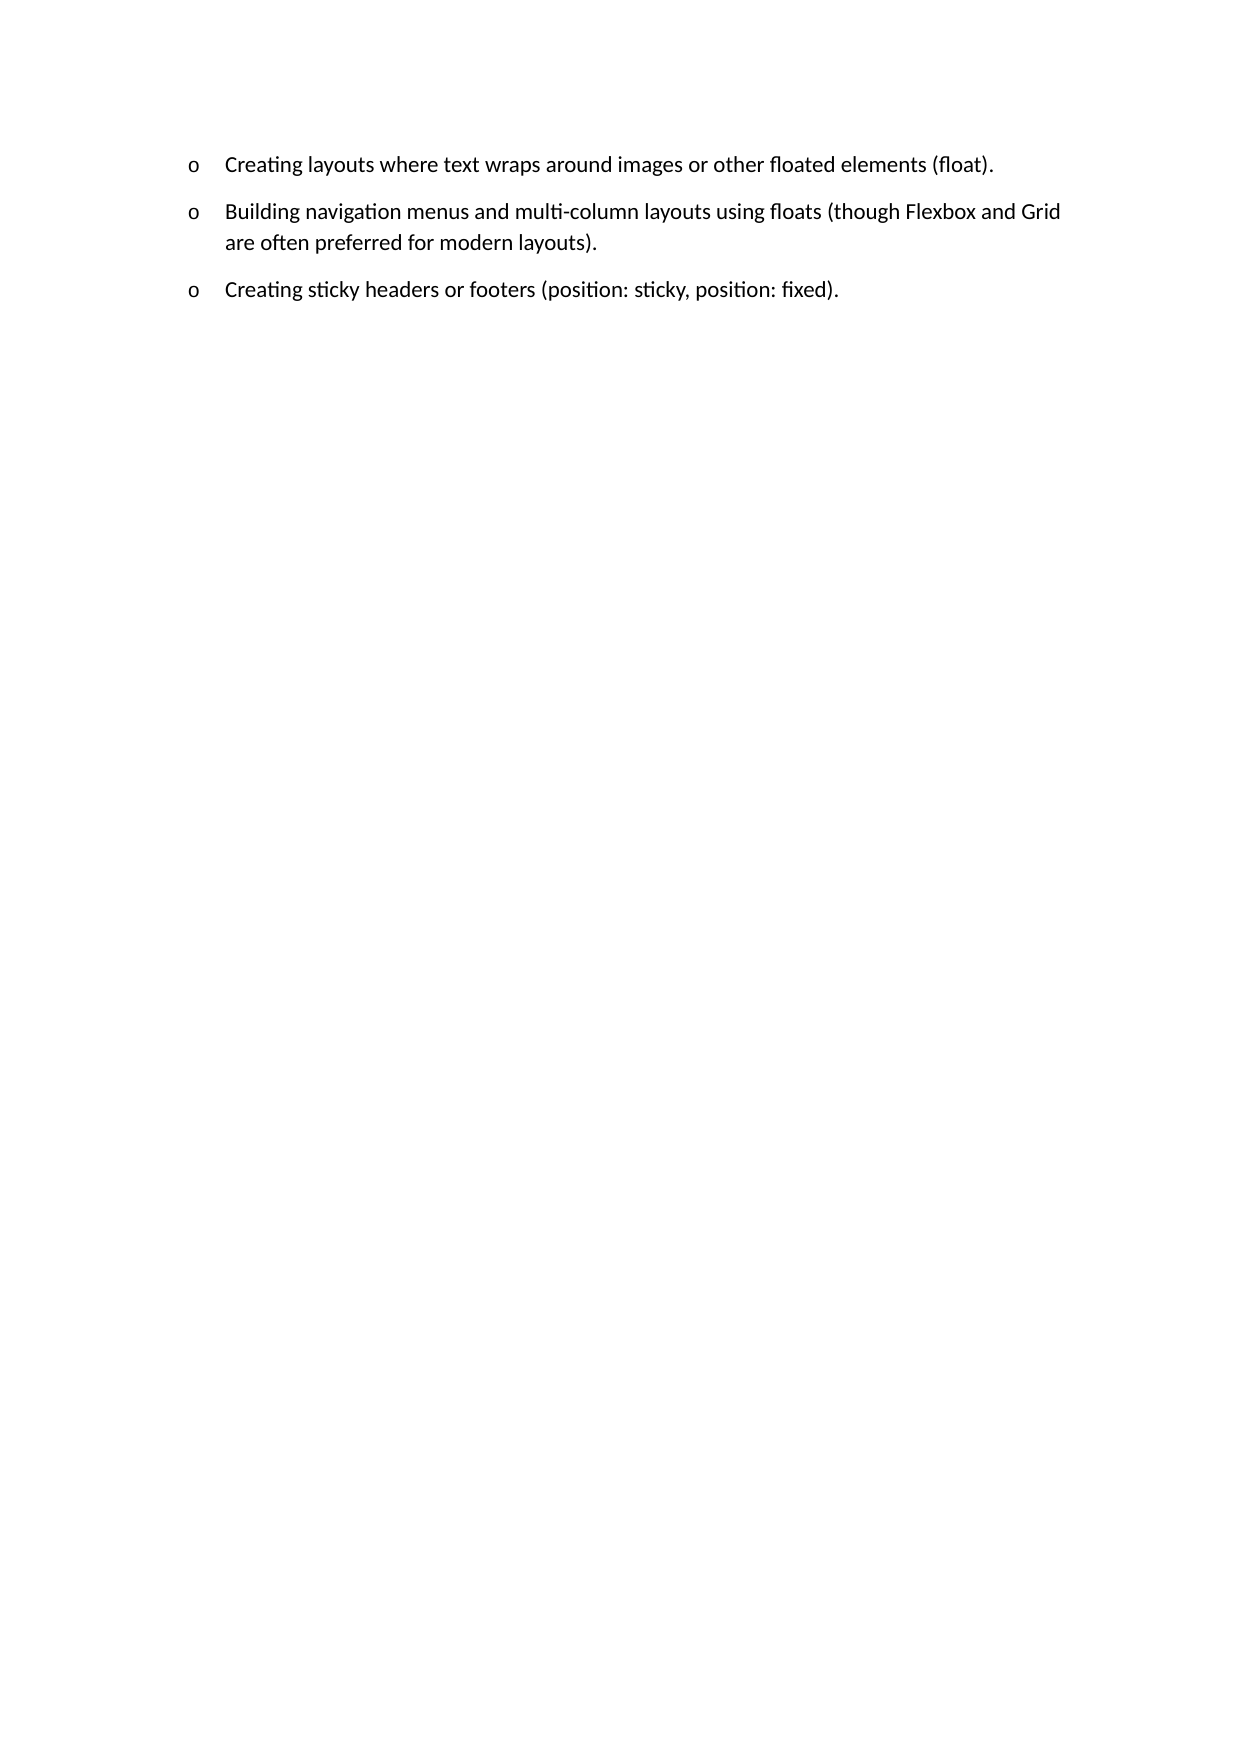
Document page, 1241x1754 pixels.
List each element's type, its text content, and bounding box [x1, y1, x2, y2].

list Creating sticky headers or footers (position: sticky, position: fixed). [187, 275, 1090, 303]
list Creating layouts where text wraps around images or other floated elements (float). [187, 150, 1090, 178]
list Building navigation menus and multi-column layouts using floats (though Flexbox and Grid are often preferred for modern layouts). [187, 197, 1090, 256]
